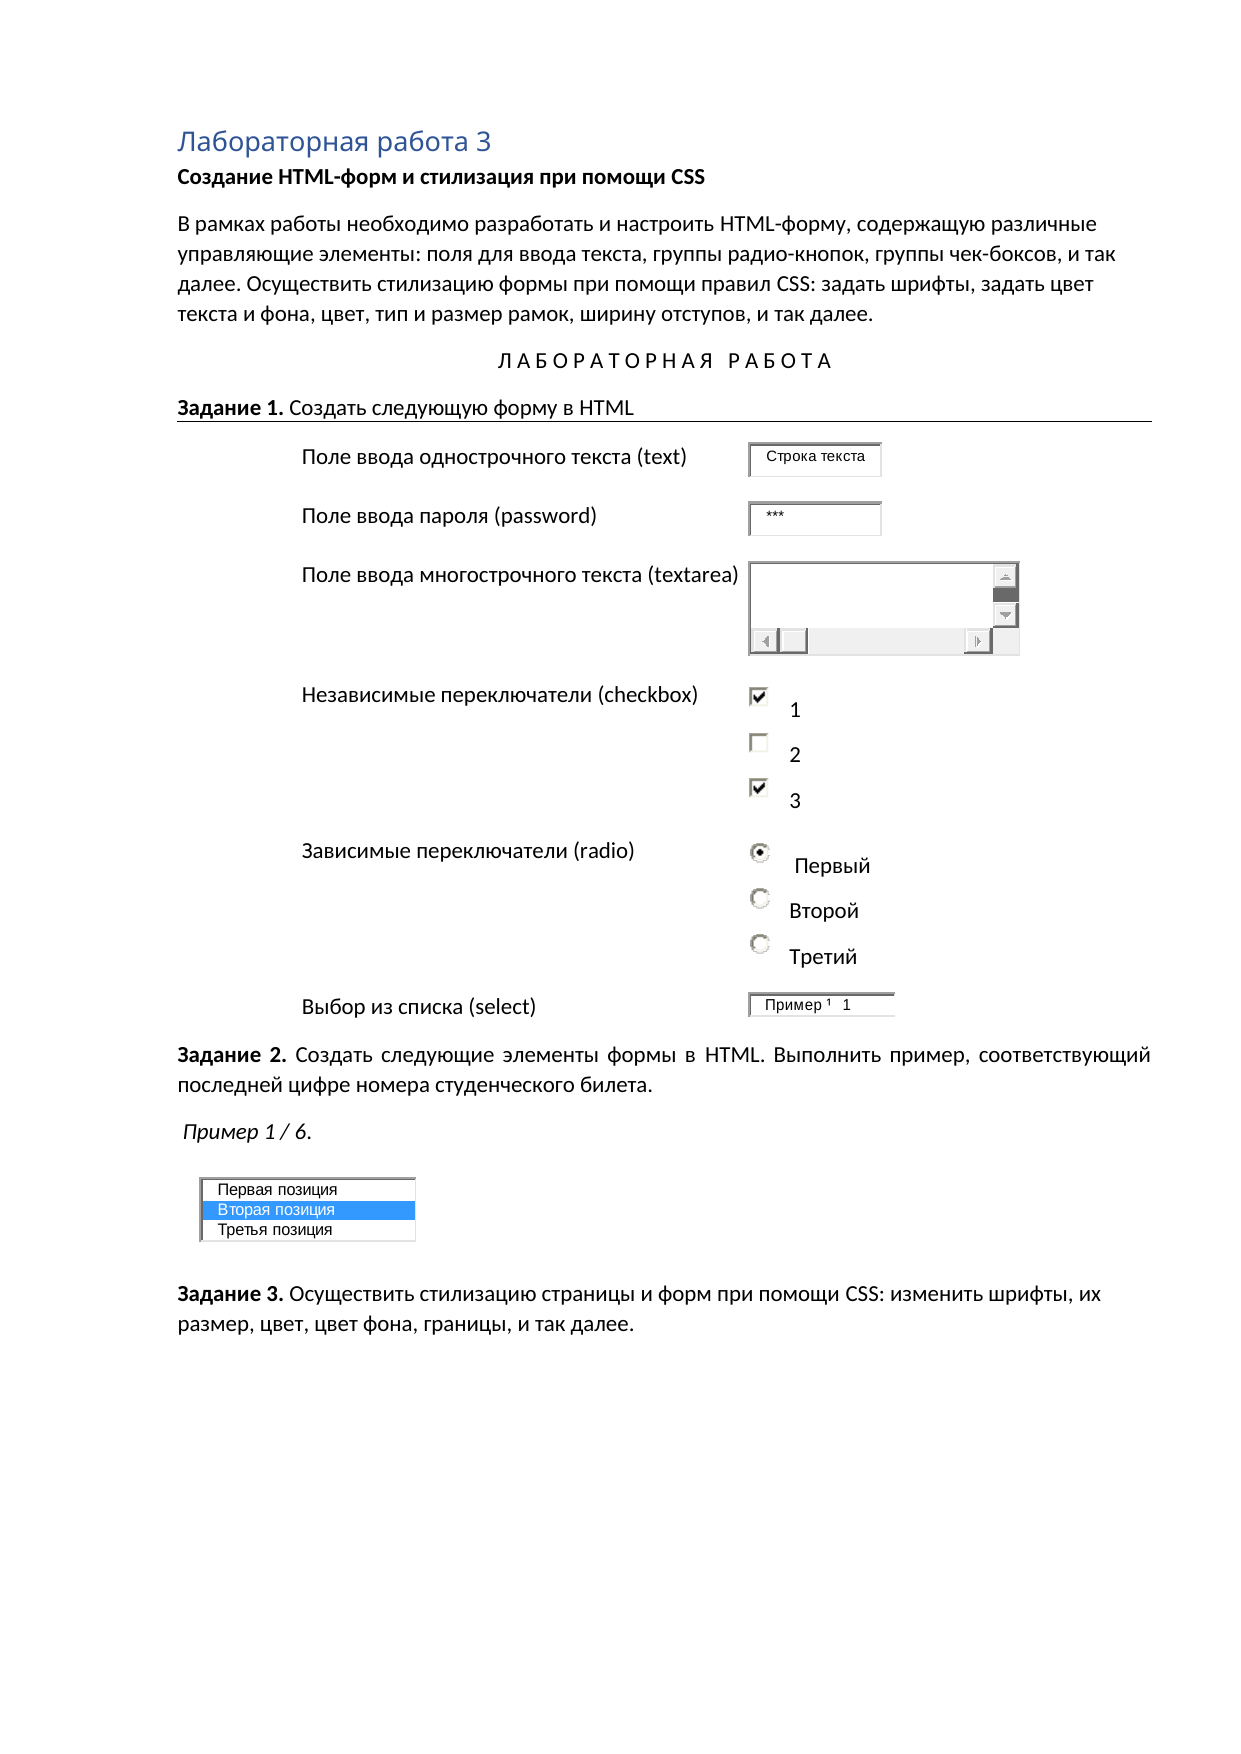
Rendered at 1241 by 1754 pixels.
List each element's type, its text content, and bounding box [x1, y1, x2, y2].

table_cell [746, 990, 1029, 1040]
table_cell 1 2 3 [746, 678, 1029, 834]
text Задание 3. Осуществить стилизацию страницы и форм при помощи CSS: изменить шрифты, их размер, цвет, цвет фона, границы, и так далее. [177, 1279, 1152, 1338]
table_header Поле ввода однострочного текста (text) [300, 440, 746, 499]
text Пример 1 / 6. [177, 1117, 1152, 1145]
table_header [746, 440, 1029, 499]
text Л А Б О Р А Т О Р Н А Я Р А Б О Т А [177, 346, 1152, 374]
table_cell Выбор из списка (select) [300, 990, 746, 1040]
text В рамках работы необходимо разработать и настроить HTML-форму, содержащую различные управляющие элементы: поля для ввода текста, группы радио-кнопок, группы чек-боксов, и так далее. Осуществить стилизацию формы при помощи правил CSS: задать шрифты, задать цвет текста и фона, цвет, тип и размер рамок, ширину отступов, и так далее. [177, 209, 1152, 328]
subtitle Лабораторная работа 3 [177, 122, 1152, 159]
text Задание 2. Создать следующие элементы формы в HTML. Выполнить пример, соответствующий последней цифре номера студенческого билета. [177, 1040, 1152, 1098]
table_cell Независимые переключатели (checkbox) [300, 678, 746, 834]
table_cell [746, 500, 1029, 559]
table_cell Первый Второй Третий [746, 834, 1029, 990]
text Задание 1. Создать следующую форму в HTML [177, 393, 1152, 421]
text Создание HTML-форм и стилизация при помощи CSS [177, 162, 1152, 190]
table_cell Поле ввода пароля (password) [300, 500, 746, 559]
table_cell Зависимые переключатели (radio) [300, 834, 746, 990]
table_cell Поле ввода многострочного текста (textarea) [300, 559, 746, 678]
table_cell [746, 559, 1029, 678]
